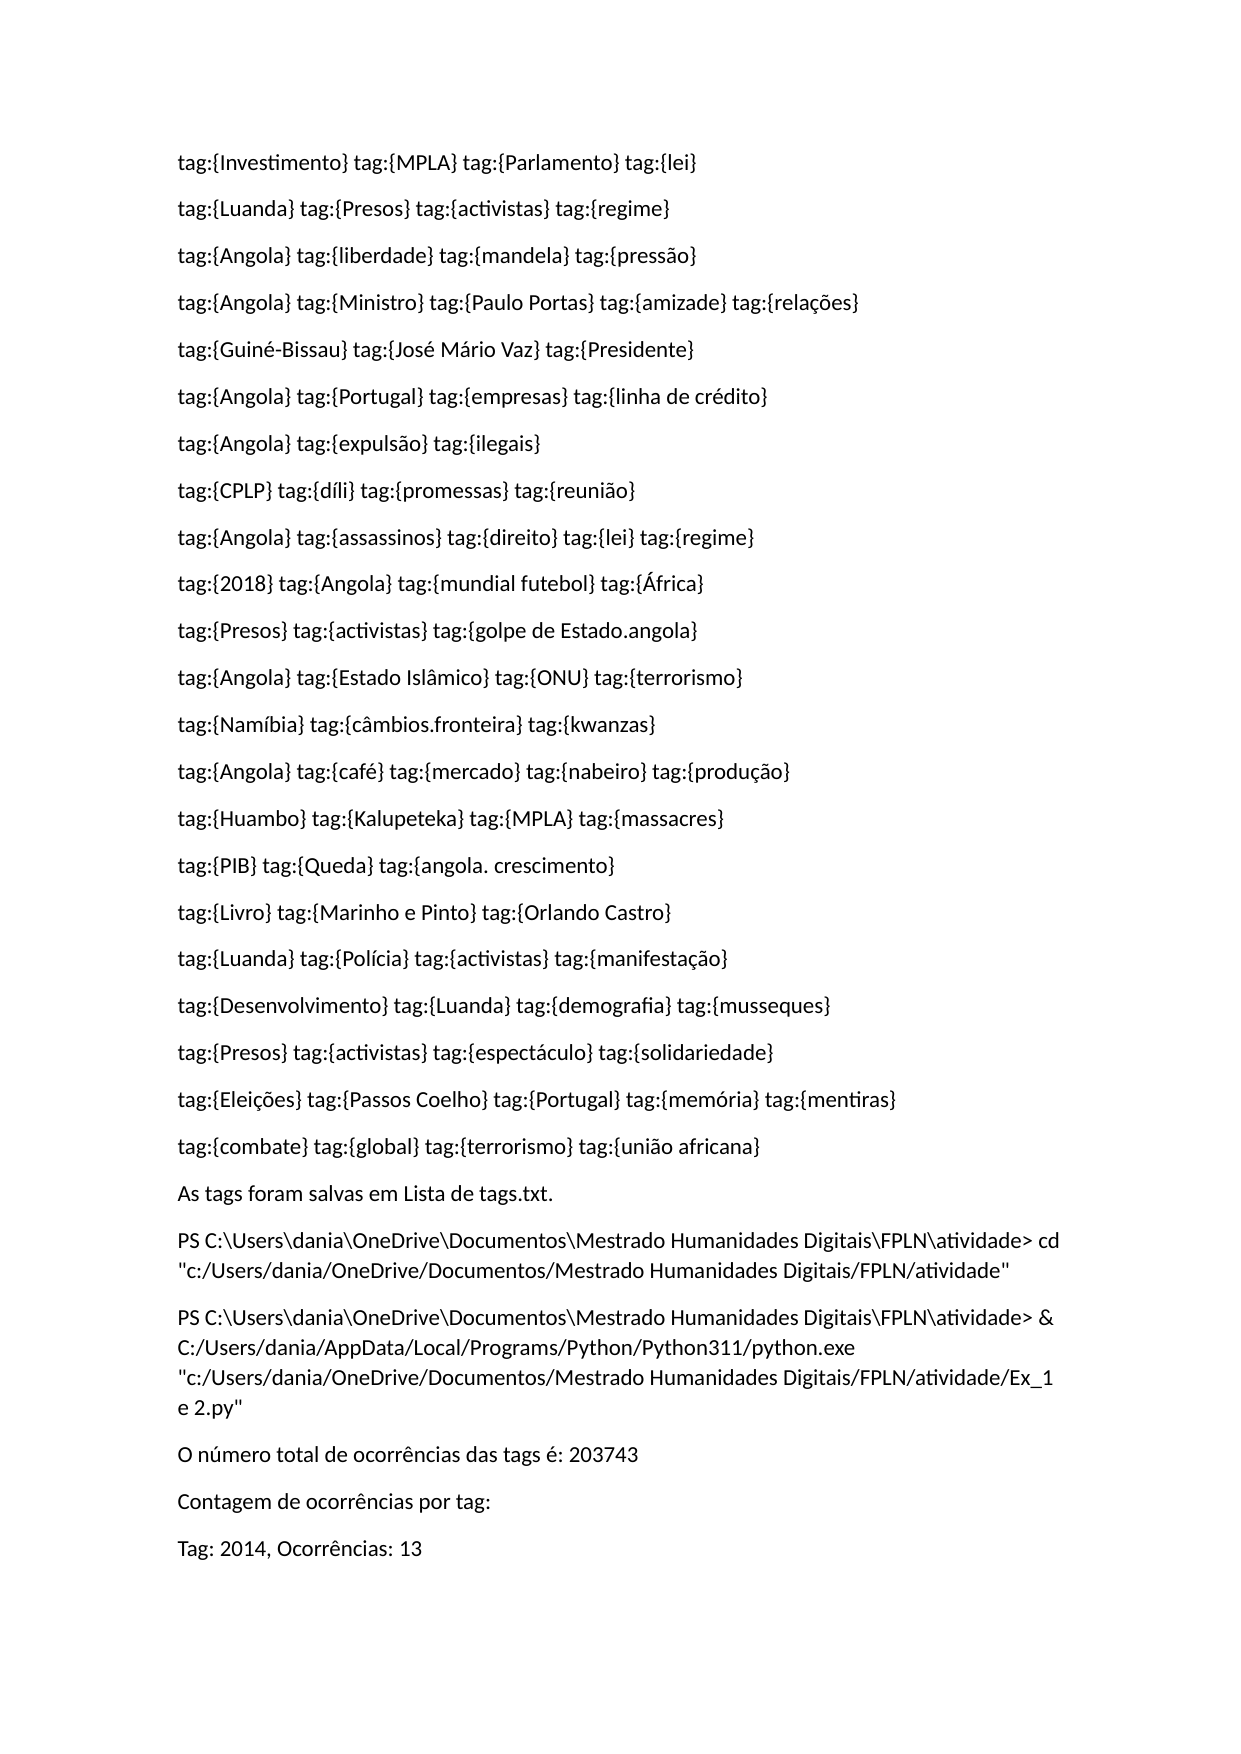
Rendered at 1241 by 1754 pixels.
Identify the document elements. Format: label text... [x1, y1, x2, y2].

text PS C:\Users\dania\OneDrive\Documentos\Mestrado Humanidades Digitais\FPLN\atividade> cd "c:/Users/dania/OneDrive/Documentos/Mestrado Humanidades Digitais/FPLN/atividade" [177, 1226, 1063, 1284]
text As tags foram salvas em Lista de tags.txt. [177, 1179, 1063, 1207]
text tag:{2018} tag:{Angola} tag:{mundial futebol} tag:{África} [177, 569, 1063, 597]
text tag:{Angola} tag:{Estado Islâmico} tag:{ONU} tag:{terrorismo} [177, 663, 1063, 691]
text tag:{Investimento} tag:{MPLA} tag:{Parlamento} tag:{lei} [177, 148, 1063, 176]
text tag:{Angola} tag:{Portugal} tag:{empresas} tag:{linha de crédito} [177, 382, 1063, 410]
text PS C:\Users\dania\OneDrive\Documentos\Mestrado Humanidades Digitais\FPLN\atividade> & C:/Users/dania/AppData/Local/Programs/Python/Python311/python.exe "c:/Users/dania/OneDrive/Documentos/Mestrado Humanidades Digitais/FPLN/atividade/Ex_1 e 2.py" [177, 1303, 1063, 1421]
text O número total de ocorrências das tags é: 203743 [177, 1440, 1063, 1468]
text tag:{PIB} tag:{Queda} tag:{angola. crescimento} [177, 851, 1063, 879]
text tag:{Huambo} tag:{Kalupeteka} tag:{MPLA} tag:{massacres} [177, 804, 1063, 832]
text tag:{Angola} tag:{café} tag:{mercado} tag:{nabeiro} tag:{produção} [177, 757, 1063, 785]
text tag:{Luanda} tag:{Polícia} tag:{activistas} tag:{manifestação} [177, 944, 1063, 972]
text tag:{Guiné-Bissau} tag:{José Mário Vaz} tag:{Presidente} [177, 335, 1063, 363]
text Tag: 2014, Ocorrências: 13 [177, 1534, 1063, 1562]
text tag:{Luanda} tag:{Presos} tag:{activistas} tag:{regime} [177, 194, 1063, 222]
text tag:{combate} tag:{global} tag:{terrorismo} tag:{união africana} [177, 1132, 1063, 1160]
text tag:{Angola} tag:{Ministro} tag:{Paulo Portas} tag:{amizade} tag:{relações} [177, 288, 1063, 316]
text tag:{Livro} tag:{Marinho e Pinto} tag:{Orlando Castro} [177, 898, 1063, 926]
text tag:{Angola} tag:{liberdade} tag:{mandela} tag:{pressão} [177, 241, 1063, 269]
text tag:{Presos} tag:{activistas} tag:{golpe de Estado.angola} [177, 616, 1063, 644]
text tag:{Angola} tag:{assassinos} tag:{direito} tag:{lei} tag:{regime} [177, 523, 1063, 551]
text tag:{Angola} tag:{expulsão} tag:{ilegais} [177, 429, 1063, 457]
text tag:{Namíbia} tag:{câmbios.fronteira} tag:{kwanzas} [177, 710, 1063, 738]
text tag:{Eleições} tag:{Passos Coelho} tag:{Portugal} tag:{memória} tag:{mentiras} [177, 1085, 1063, 1113]
text tag:{CPLP} tag:{díli} tag:{promessas} tag:{reunião} [177, 476, 1063, 504]
text tag:{Presos} tag:{activistas} tag:{espectáculo} tag:{solidariedade} [177, 1038, 1063, 1066]
text tag:{Desenvolvimento} tag:{Luanda} tag:{demografia} tag:{musseques} [177, 991, 1063, 1019]
text Contagem de ocorrências por tag: [177, 1487, 1063, 1515]
